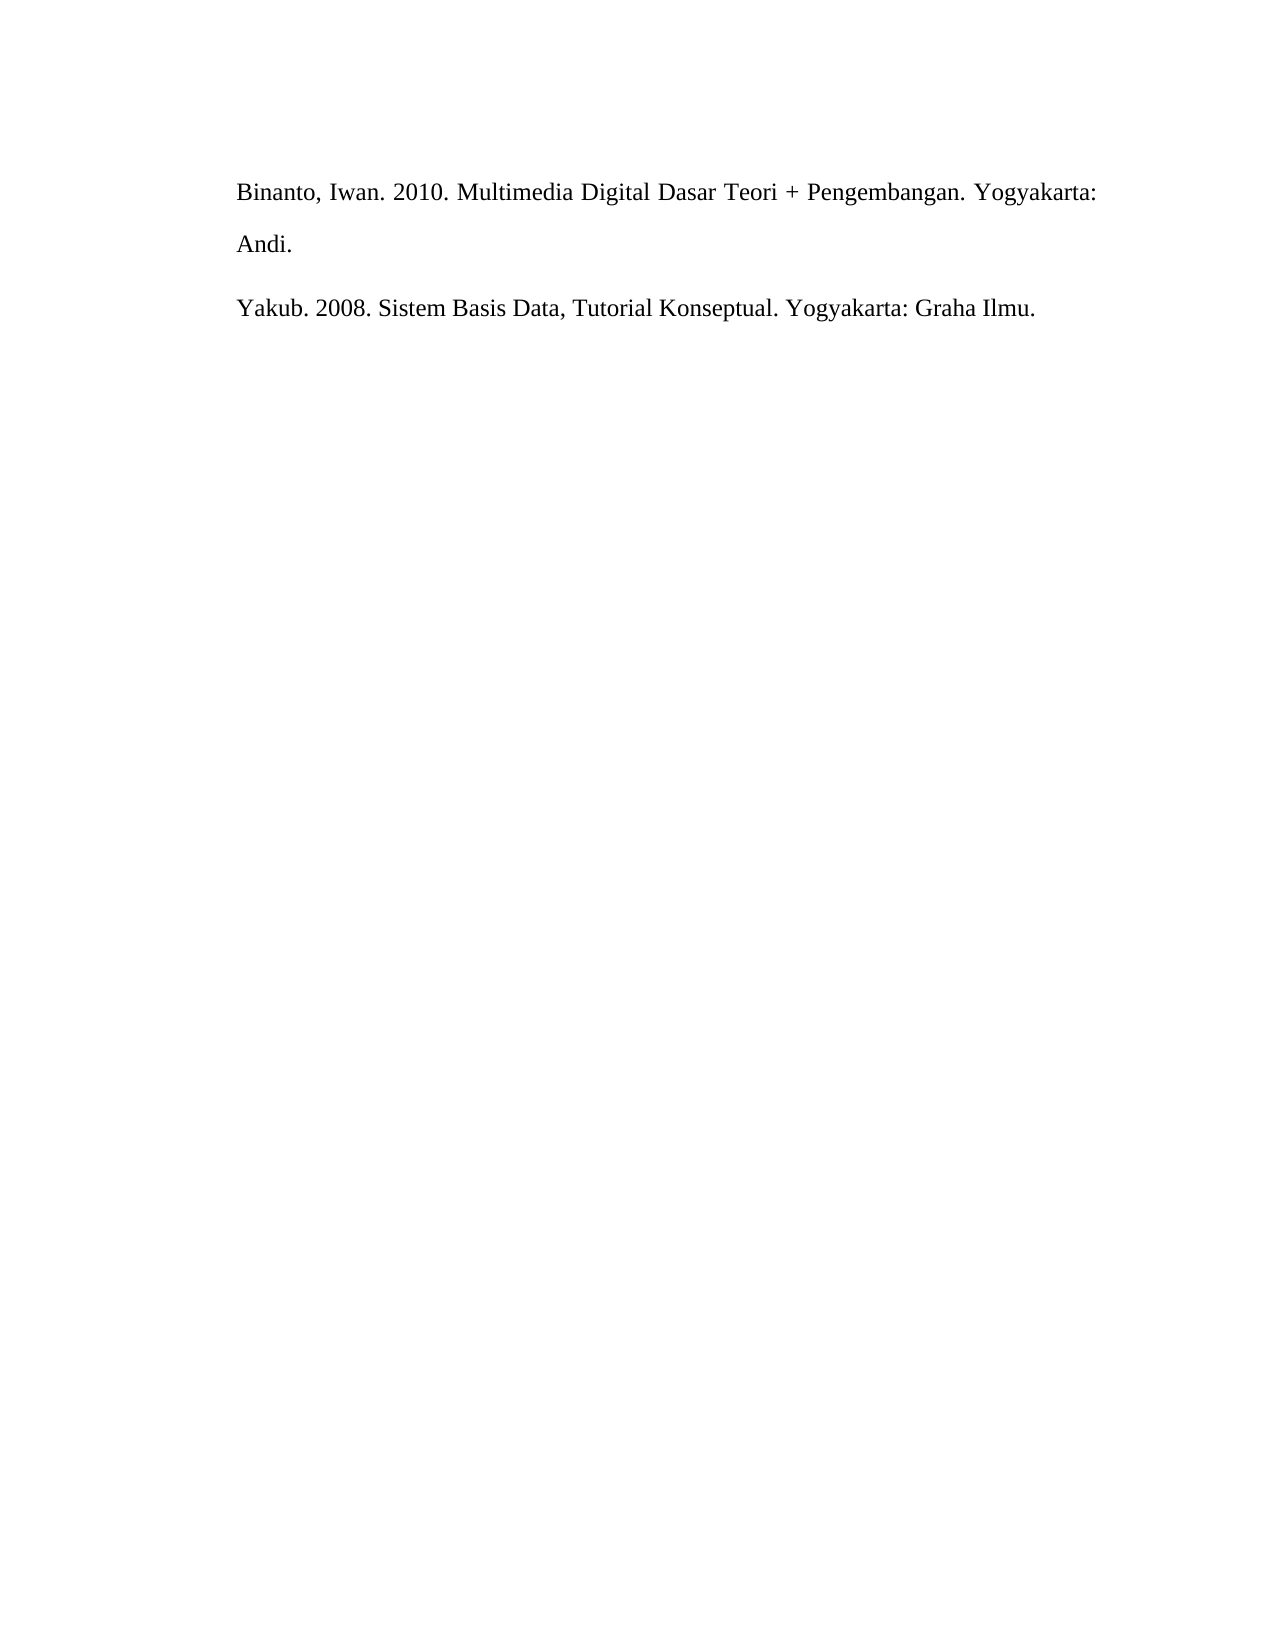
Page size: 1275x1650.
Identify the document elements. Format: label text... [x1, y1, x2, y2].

text Yakub. 2008. Sistem Basis Data, Tutorial Konseptual. Yogyakarta: Graha Ilmu. [236, 293, 1098, 322]
text Binanto, Iwan. 2010. Multimedia Digital Dasar Teori + Pengembangan. Yogyakarta: Andi. [236, 177, 1098, 258]
